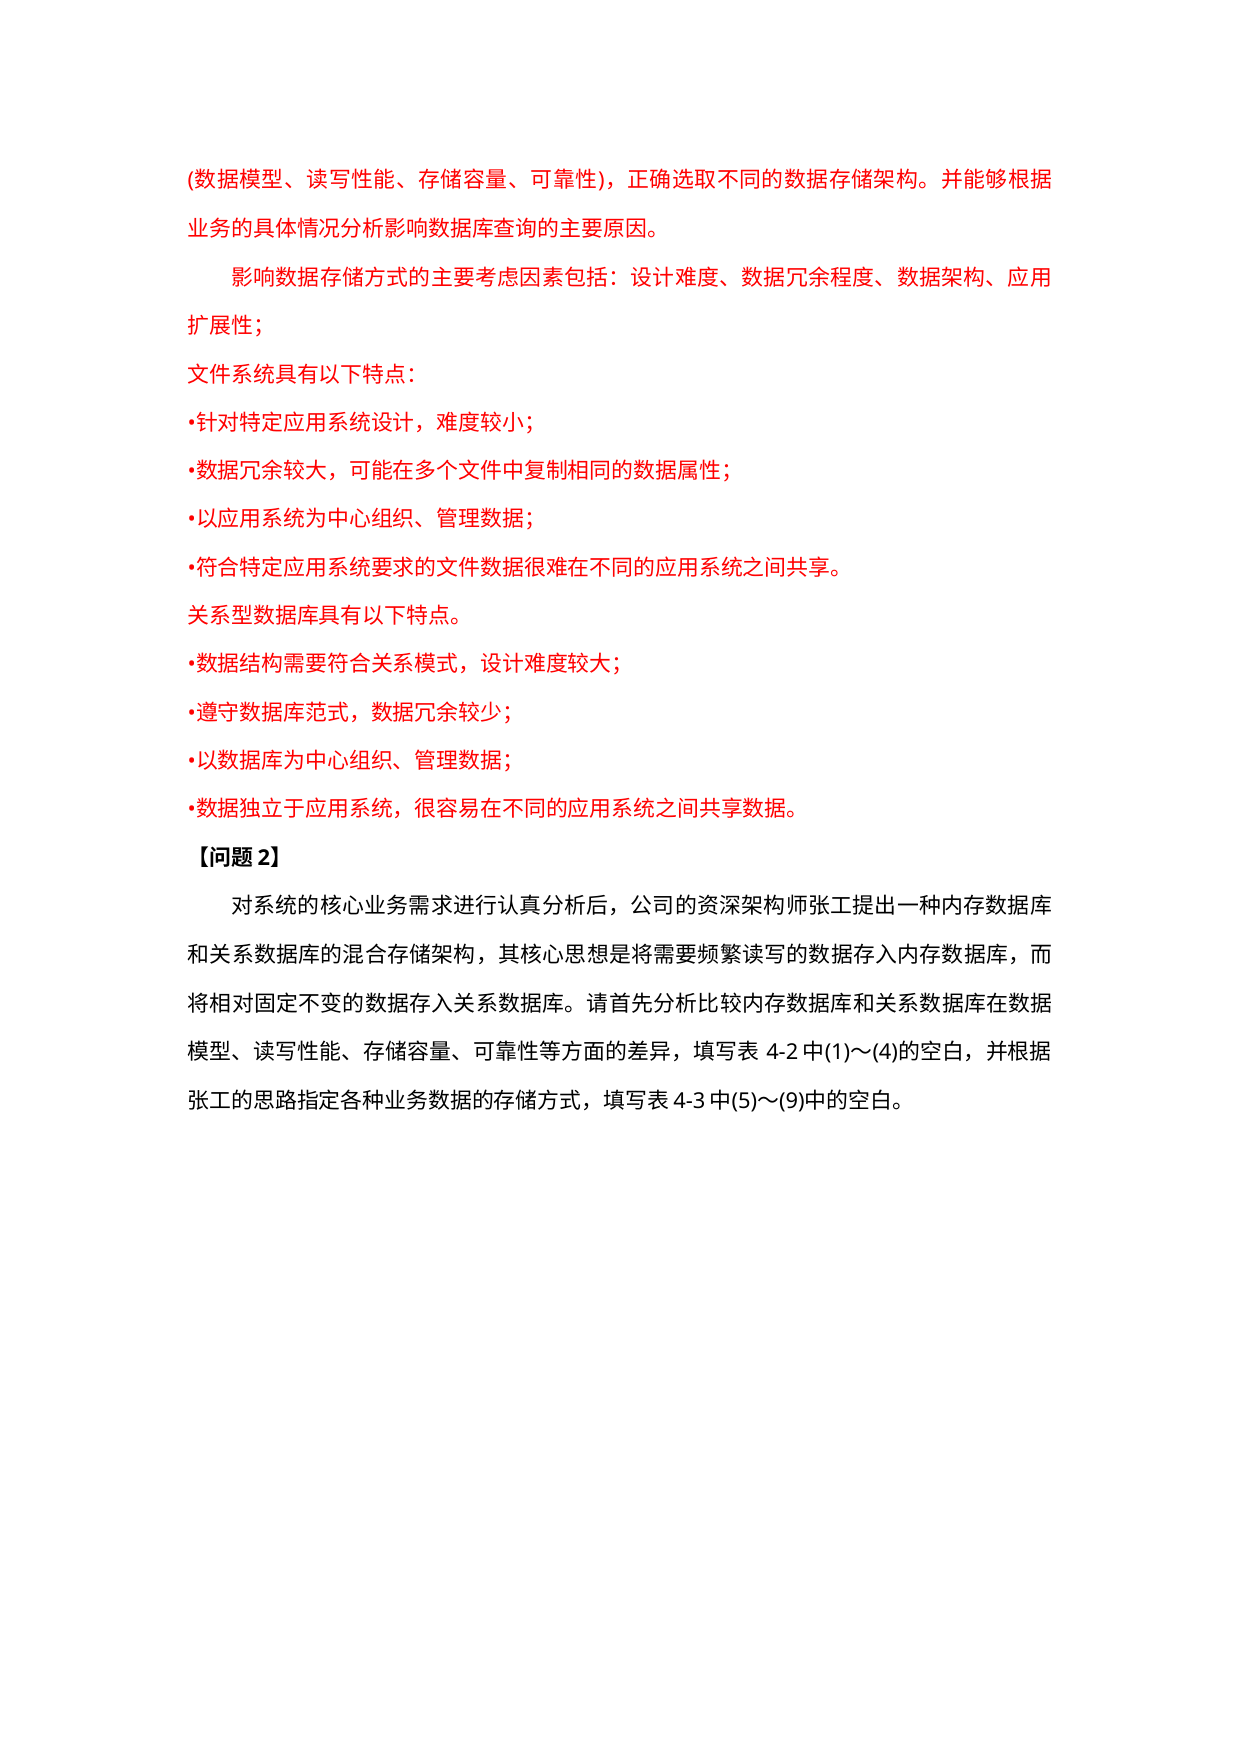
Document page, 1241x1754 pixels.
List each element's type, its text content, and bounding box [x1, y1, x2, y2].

text •以数据库为中心组织、管理数据； [187, 743, 1053, 775]
text •针对特定应用系统设计，难度较小； [187, 404, 1053, 437]
text 文件系统具有以下特点： [187, 356, 1053, 389]
text •数据冗余较大，可能在多个文件中复制相同的数据属性； [187, 453, 1053, 485]
text •以应用系统为中心组织、管理数据； [187, 501, 1053, 534]
text 对系统的核心业务需求进行认真分析后，公司的资深架构师张工提出一种内存数据库和关系数据库的混合存储架构，其核心思想是将需要频繁读写的数据存入内存数据库，而将相对固定不变的数据存入关系数据库。请首先分析比较内存数据库和关系数据库在数据模型、读写性能、存储容量、可靠性等方面的差异，填写表4-2中(1)～(4)的空白，并根据张工的思路指定各种业务数据的存储方式，填写表4-3中(5)～(9)中的空白。 [187, 888, 1053, 1115]
text •数据独立于应用系统，很容易在不同的应用系统之间共享数据。 [187, 791, 1053, 824]
text 关系型数据库具有以下特点。 [187, 598, 1053, 630]
text 【问题2】 [187, 839, 1053, 872]
text •数据结构需要符合关系模式，设计难度较大； [187, 646, 1053, 679]
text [187, 162, 1053, 243]
text •符合特定应用系统要求的文件数据很难在不同的应用系统之间共享。 [187, 549, 1053, 582]
text 影响数据存储方式的主要考虑因素包括：设计难度、数据冗余程度、数据架构、应用扩展性； [187, 259, 1053, 340]
text •遵守数据库范式，数据冗余较少； [187, 694, 1053, 727]
